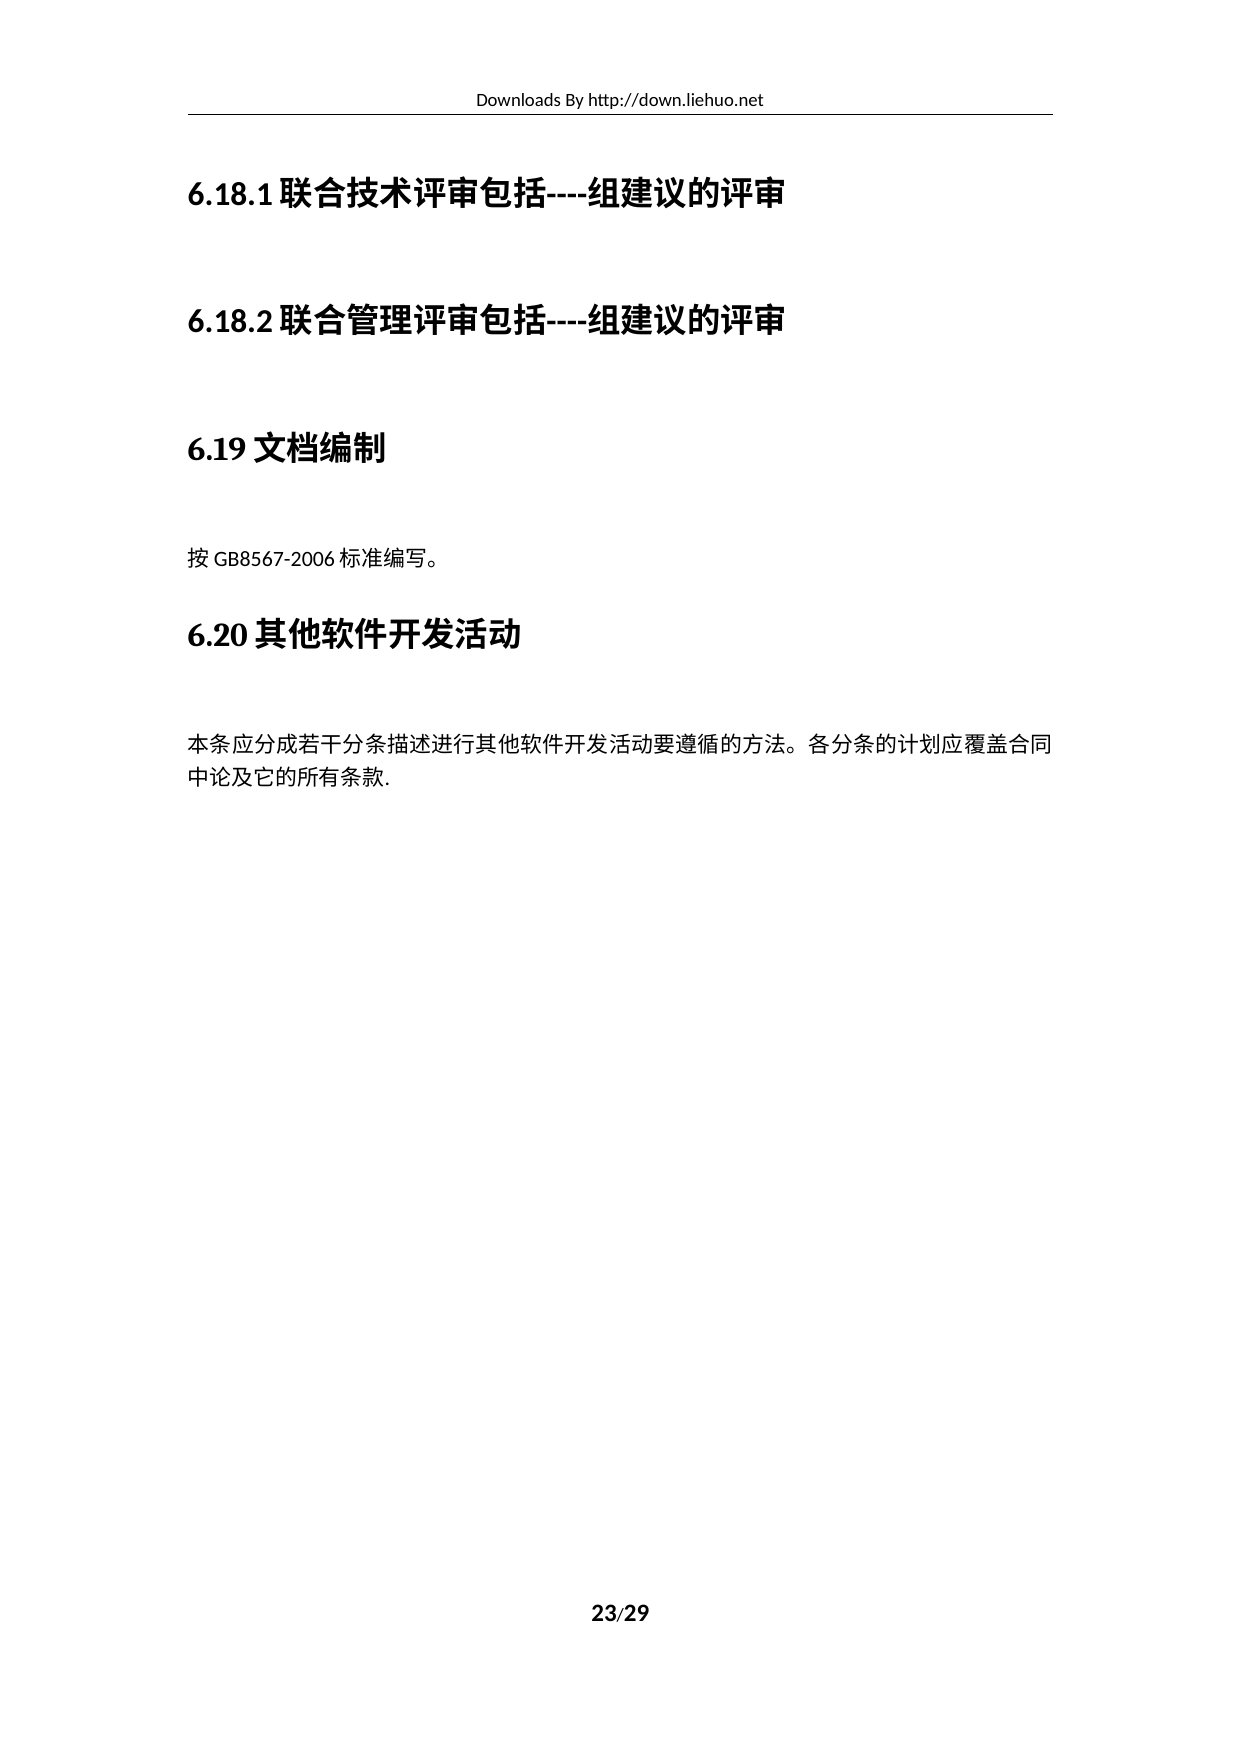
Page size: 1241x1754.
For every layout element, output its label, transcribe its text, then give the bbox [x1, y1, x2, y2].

text 按GB8567-2006标准编写。 [187, 540, 1053, 573]
subtitle 6.18.2联合管理评审包括----组建议的评审 [187, 286, 1053, 351]
text 本条应分成若干分条描述进行其他软件开发活动要遵循的方法。各分条的计划应覆盖合同中论及它的所有条款. [187, 727, 1053, 792]
subtitle 6.18.1联合技术评审包括----组建议的评审 [187, 158, 1053, 223]
subtitle 6.19文档编制 [187, 413, 1053, 478]
subtitle 6.20其他软件开发活动 [187, 600, 1053, 665]
